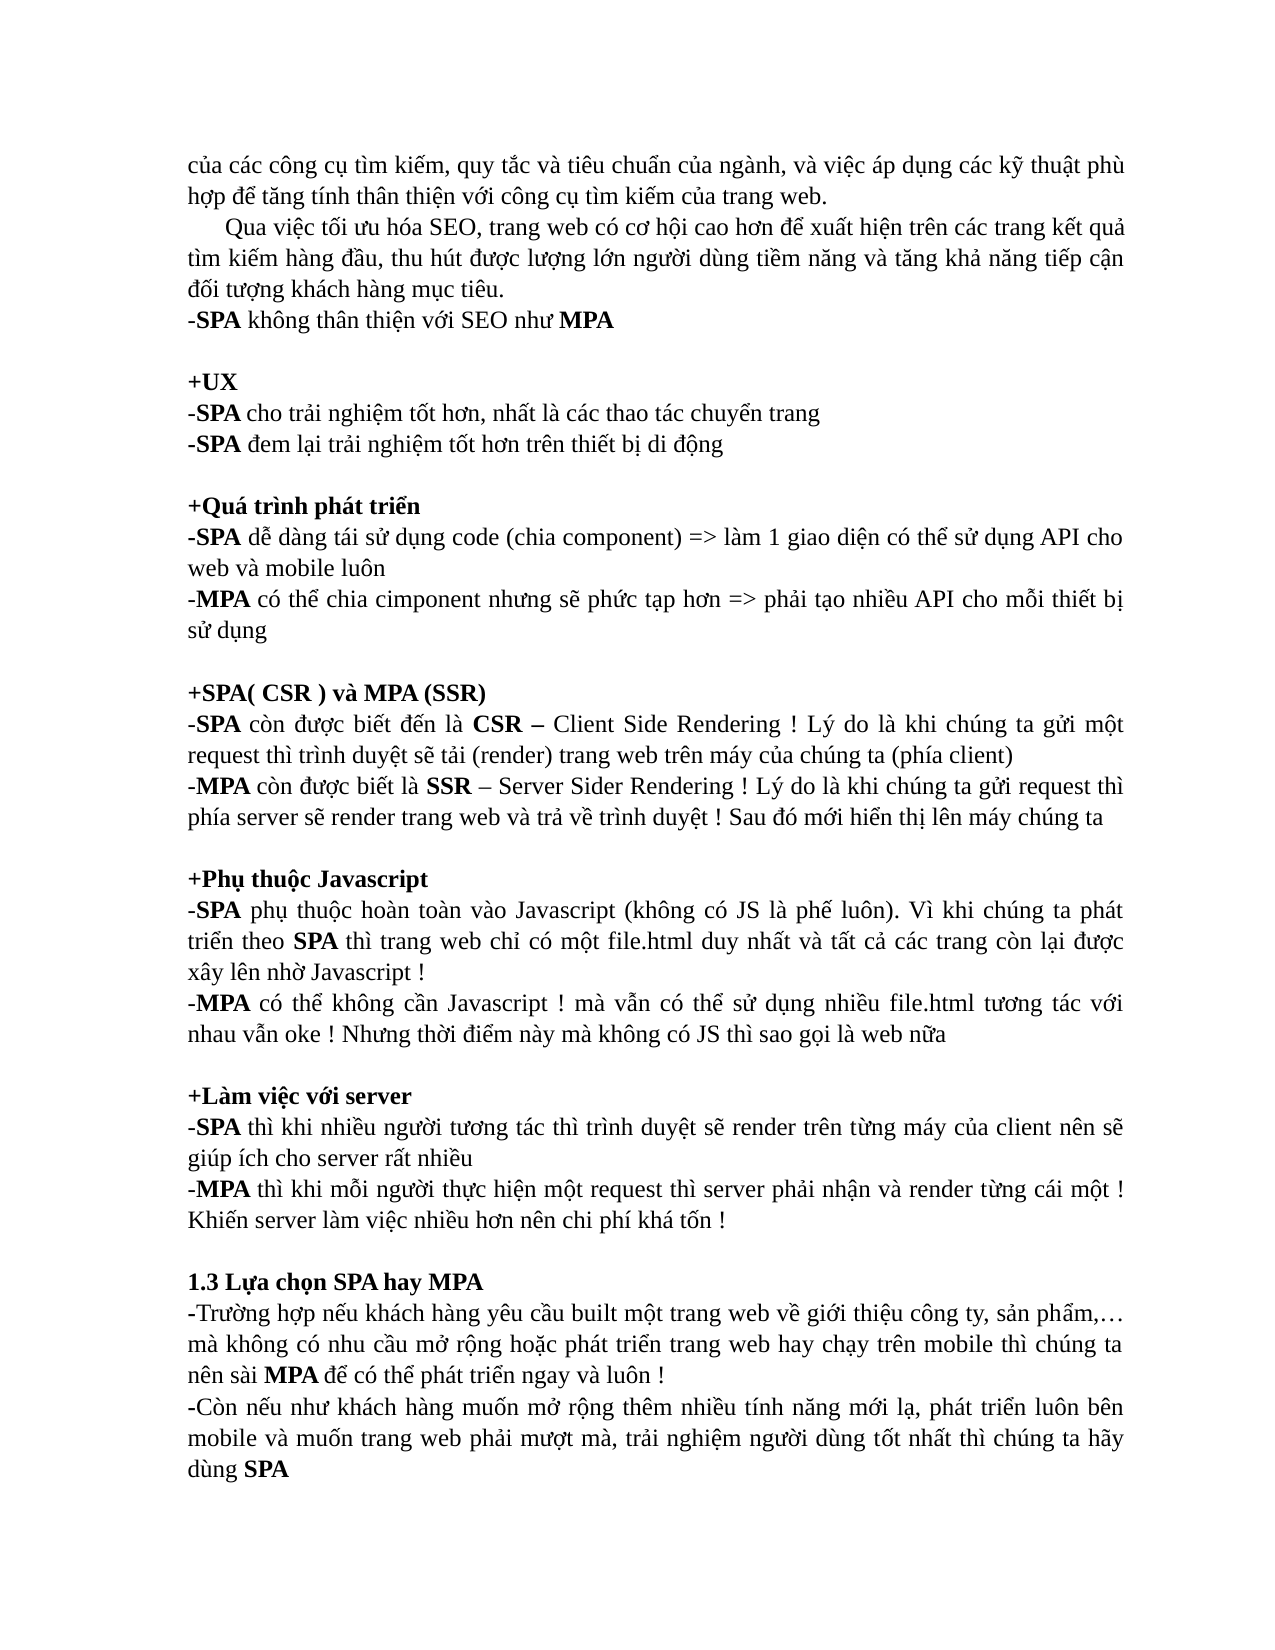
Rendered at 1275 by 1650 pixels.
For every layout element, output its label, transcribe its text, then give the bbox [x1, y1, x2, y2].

list +Quá trình phát triển [187, 491, 1125, 520]
list -Trường hợp nếu khách hàng yêu cầu built một trang web về giới thiệu công ty, sản phẩm,… mà không có nhu cầu mở rộng hoặc phát triển trang web hay chạy trên mobile thì chúng ta nên sài MPA để có thể phát triển ngay và luôn ! [187, 1298, 1125, 1389]
list -Còn nếu như khách hàng muốn mở rộng thêm nhiều tính năng mới lạ, phát triển luôn bên mobile và muốn trang web phải mượt mà, trải nghiệm người dùng tốt nhất thì chúng ta hãy dùng SPA [187, 1392, 1125, 1482]
list +Làm việc với server [187, 1081, 1125, 1110]
list -SPA còn được biết đến là CSR – Client Side Rendering ! Lý do là khi chúng ta gửi một request thì trình duyệt sẽ tải (render) trang web trên máy của chúng ta (phía client) [187, 709, 1125, 768]
list -MPA có thể chia cimponent nhưng sẽ phức tạp hơn => phải tạo nhiều API cho mỗi thiết bị sử dụng [187, 584, 1125, 644]
list Lựa chọn SPA hay MPA [187, 1267, 1125, 1296]
list -SPA thì khi nhiều người tương tác thì trình duyệt sẽ render trên từng máy của client nên sẽ giúp ích cho server rất nhiều [187, 1112, 1125, 1172]
list -SPA không thân thiện với SEO như MPA [187, 305, 1125, 334]
list +Phụ thuộc Javascript [187, 864, 1125, 893]
list Qua việc tối ưu hóa SEO, trang web có cơ hội cao hơn để xuất hiện trên các trang kết quả tìm kiếm hàng đầu, thu hút được lượng lớn người dùng tiềm năng và tăng khả năng tiếp cận đối tượng khách hàng mục tiêu. [187, 212, 1125, 303]
list -MPA còn được biết là SSR – Server Sider Rendering ! Lý do là khi chúng ta gửi request thì phía server sẽ render trang web và trả về trình duyệt ! Sau đó mới hiển thị lên máy chúng ta [187, 771, 1125, 831]
list -SPA phụ thuộc hoàn toàn vào Javascript (không có JS là phế luôn). Vì khi chúng ta phát triển theo SPA thì trang web chỉ có một file.html duy nhất và tất cả các trang còn lại được xây lên nhờ Javascript ! [187, 895, 1125, 986]
list -SPA đem lại trải nghiệm tốt hơn trên thiết bị di động [187, 429, 1125, 458]
list -SPA dễ dàng tái sử dụng code (chia component) => làm 1 giao diện có thể sử dụng API cho web và mobile luôn [187, 522, 1125, 582]
list -SPA cho trải nghiệm tốt hơn, nhất là các thao tác chuyển trang [187, 398, 1125, 427]
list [187, 150, 1125, 210]
list -MPA thì khi mỗi người thực hiện một request thì server phải nhận và render từng cái một ! Khiến server làm việc nhiều hơn nên chi phí khá tốn ! [187, 1174, 1125, 1234]
list +UX [187, 367, 1125, 396]
list -MPA có thể không cần Javascript ! mà vẫn có thể sử dụng nhiều file.html tương tác với nhau vẫn oke ! Nhưng thời điểm này mà không có JS thì sao gọi là web nữa [187, 988, 1125, 1048]
list +SPA( CSR ) và MPA (SSR) [187, 678, 1125, 706]
